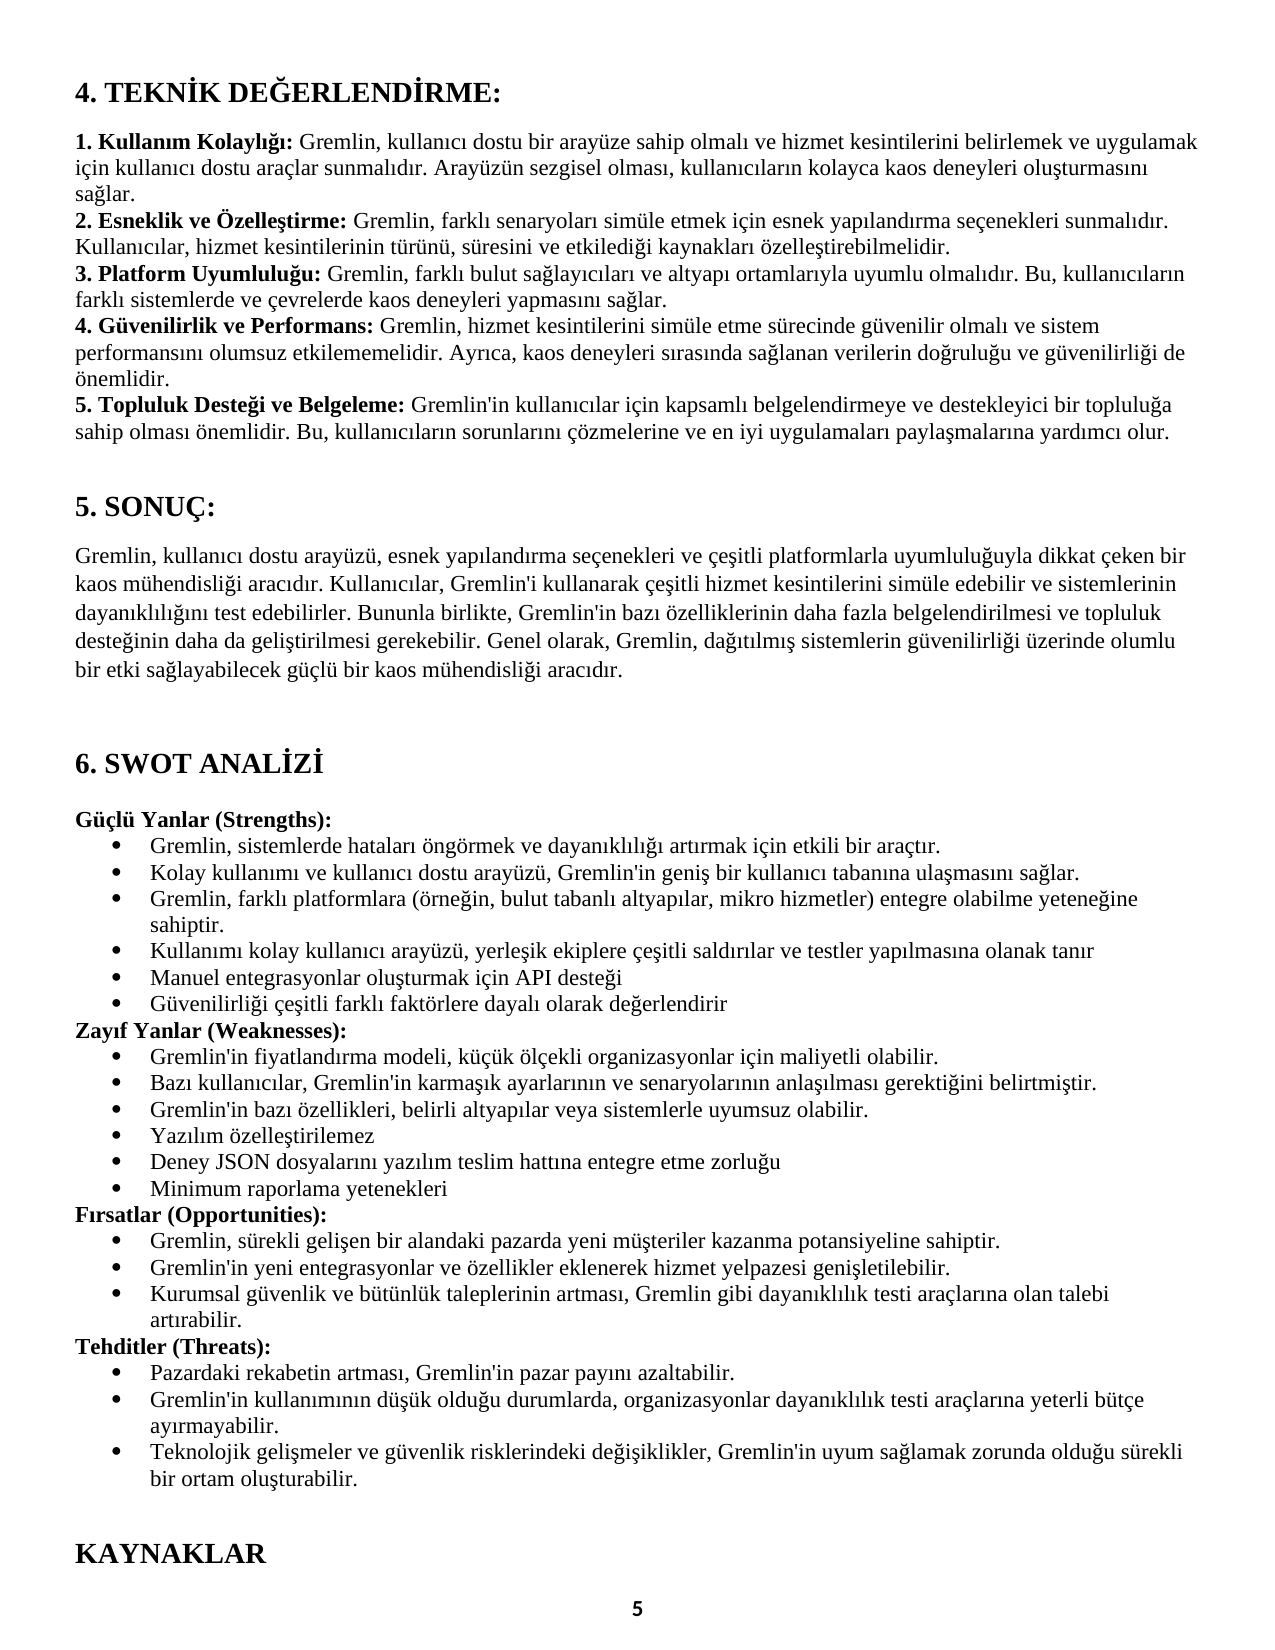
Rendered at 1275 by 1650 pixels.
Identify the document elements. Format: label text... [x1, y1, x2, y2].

list Gremlin'in bazı özellikleri, belirli altyapılar veya sistemlerle uyumsuz olabilir. [112, 1096, 1200, 1122]
text 3. Platform Uyumluluğu: Gremlin, farklı bulut sağlayıcıları ve altyapı ortamlarıyla uyumlu olmalıdır. Bu, kullanıcıların farklı sistemlerde ve çevrelerde kaos deneyleri yapmasını sağlar. [75, 259, 1200, 312]
text 5. Topluluk Desteği ve Belgeleme: Gremlin'in kullanıcılar için kapsamlı belgelendirmeye ve destekleyici bir topluluğa sahip olması önemlidir. Bu, kullanıcıların sorunlarını çözmelerine ve en iyi uygulamaları paylaşmalarına yardımcı olur. [75, 391, 1200, 444]
text Fırsatlar (Opportunities): [75, 1201, 1200, 1227]
text KAYNAKLAR [75, 1536, 1200, 1570]
list Gremlin, sistemlerde hataları öngörmek ve dayanıklılığı artırmak için etkili bir araçtır. [112, 832, 1200, 858]
text 4. TEKNİK DEĞERLENDİRME: [75, 75, 1200, 108]
text Güçlü Yanlar (Strengths): [75, 806, 1200, 832]
list Kullanımı kolay kullanıcı arayüzü, yerleşik ekiplere çeşitli saldırılar ve testler yapılmasına olanak tanır [112, 938, 1200, 964]
list Gremlin, farklı platformlara (örneğin, bulut tabanlı altyapılar, mikro hizmetler) entegre olabilme yeteneğine sahiptir. [112, 885, 1200, 938]
text 6. SWOT ANALİZİ [75, 746, 1200, 779]
list Manuel entegrasyonlar oluşturmak için API desteği [112, 964, 1200, 990]
list Gremlin, sürekli gelişen bir alandaki pazarda yeni müşteriler kazanma potansiyeline sahiptir. [112, 1227, 1200, 1254]
text Gremlin, kullanıcı dostu arayüzü, esnek yapılandırma seçenekleri ve çeşitli platformlarla uyumluluğuyla dikkat çeken bir kaos mühendisliği aracıdır. Kullanıcılar, Gremlin'i kullanarak çeşitli hizmet kesintilerini simüle edebilir ve sistemlerinin dayanıklılığını test edebilirler. Bununla birlikte, Gremlin'in bazı özelliklerinin daha fazla belgelendirilmesi ve topluluk desteğinin daha da geliştirilmesi gerekebilir. Genel olarak, Gremlin, dağıtılmış sistemlerin güvenilirliği üzerinde olumlu bir etki sağlayabilecek güçlü bir kaos mühendisliği aracıdır. [75, 542, 1200, 682]
list Bazı kullanıcılar, Gremlin'in karmaşık ayarlarının ve senaryolarının anlaşılması gerektiğini belirtmiştir. [112, 1069, 1200, 1096]
text 1. Kullanım Kolaylığı: Gremlin, kullanıcı dostu bir arayüze sahip olmalı ve hizmet kesintilerini belirlemek ve uygulamak için kullanıcı dostu araçlar sunmalıdır. Arayüzün sezgisel olması, kullanıcıların kolayca kaos deneyleri oluşturmasını sağlar. [75, 128, 1200, 207]
list Minimum raporlama yetenekleri [112, 1175, 1200, 1201]
list Teknolojik gelişmeler ve güvenlik risklerindeki değişiklikler, Gremlin'in uyum sağlamak zorunda olduğu sürekli bir ortam oluşturabilir. [112, 1438, 1200, 1491]
text 4. Güvenilirlik ve Performans: Gremlin, hizmet kesintilerini simüle etme sürecinde güvenilir olmalı ve sistem performansını olumsuz etkilememelidir. Ayrıca, kaos deneyleri sırasında sağlanan verilerin doğruluğu ve güvenilirliği de önemlidir. [75, 312, 1200, 391]
list Gremlin'in fiyatlandırma modeli, küçük ölçekli organizasyonlar için maliyetli olabilir. [112, 1043, 1200, 1069]
list Deney JSON dosyalarını yazılım teslim hattına entegre etme zorluğu [112, 1148, 1200, 1175]
list Pazardaki rekabetin artması, Gremlin'in pazar payını azaltabilir. [112, 1359, 1200, 1386]
list Güvenilirliği çeşitli farklı faktörlere dayalı olarak değerlendirir [112, 990, 1200, 1017]
text 2. Esneklik ve Özelleştirme: Gremlin, farklı senaryoları simüle etmek için esnek yapılandırma seçenekleri sunmalıdır. Kullanıcılar, hizmet kesintilerinin türünü, süresini ve etkilediği kaynakları özelleştirebilmelidir. [75, 207, 1200, 259]
list Gremlin'in yeni entegrasyonlar ve özellikler eklenerek hizmet yelpazesi genişletilebilir. [112, 1254, 1200, 1280]
text Zayıf Yanlar (Weaknesses): [75, 1017, 1200, 1043]
list Kolay kullanımı ve kullanıcı dostu arayüzü, Gremlin'in geniş bir kullanıcı tabanına ulaşmasını sağlar. [112, 858, 1200, 885]
list Yazılım özelleştirilemez [112, 1122, 1200, 1148]
list Gremlin'in kullanımının düşük olduğu durumlarda, organizasyonlar dayanıklılık testi araçlarına yeterli bütçe ayırmayabilir. [112, 1386, 1200, 1438]
text Tehditler (Threats): [75, 1333, 1200, 1359]
text 5. SONUÇ: [75, 489, 1200, 523]
list Kurumsal güvenlik ve bütünlük taleplerinin artması, Gremlin gibi dayanıklılık testi araçlarına olan talebi artırabilir. [112, 1280, 1200, 1333]
